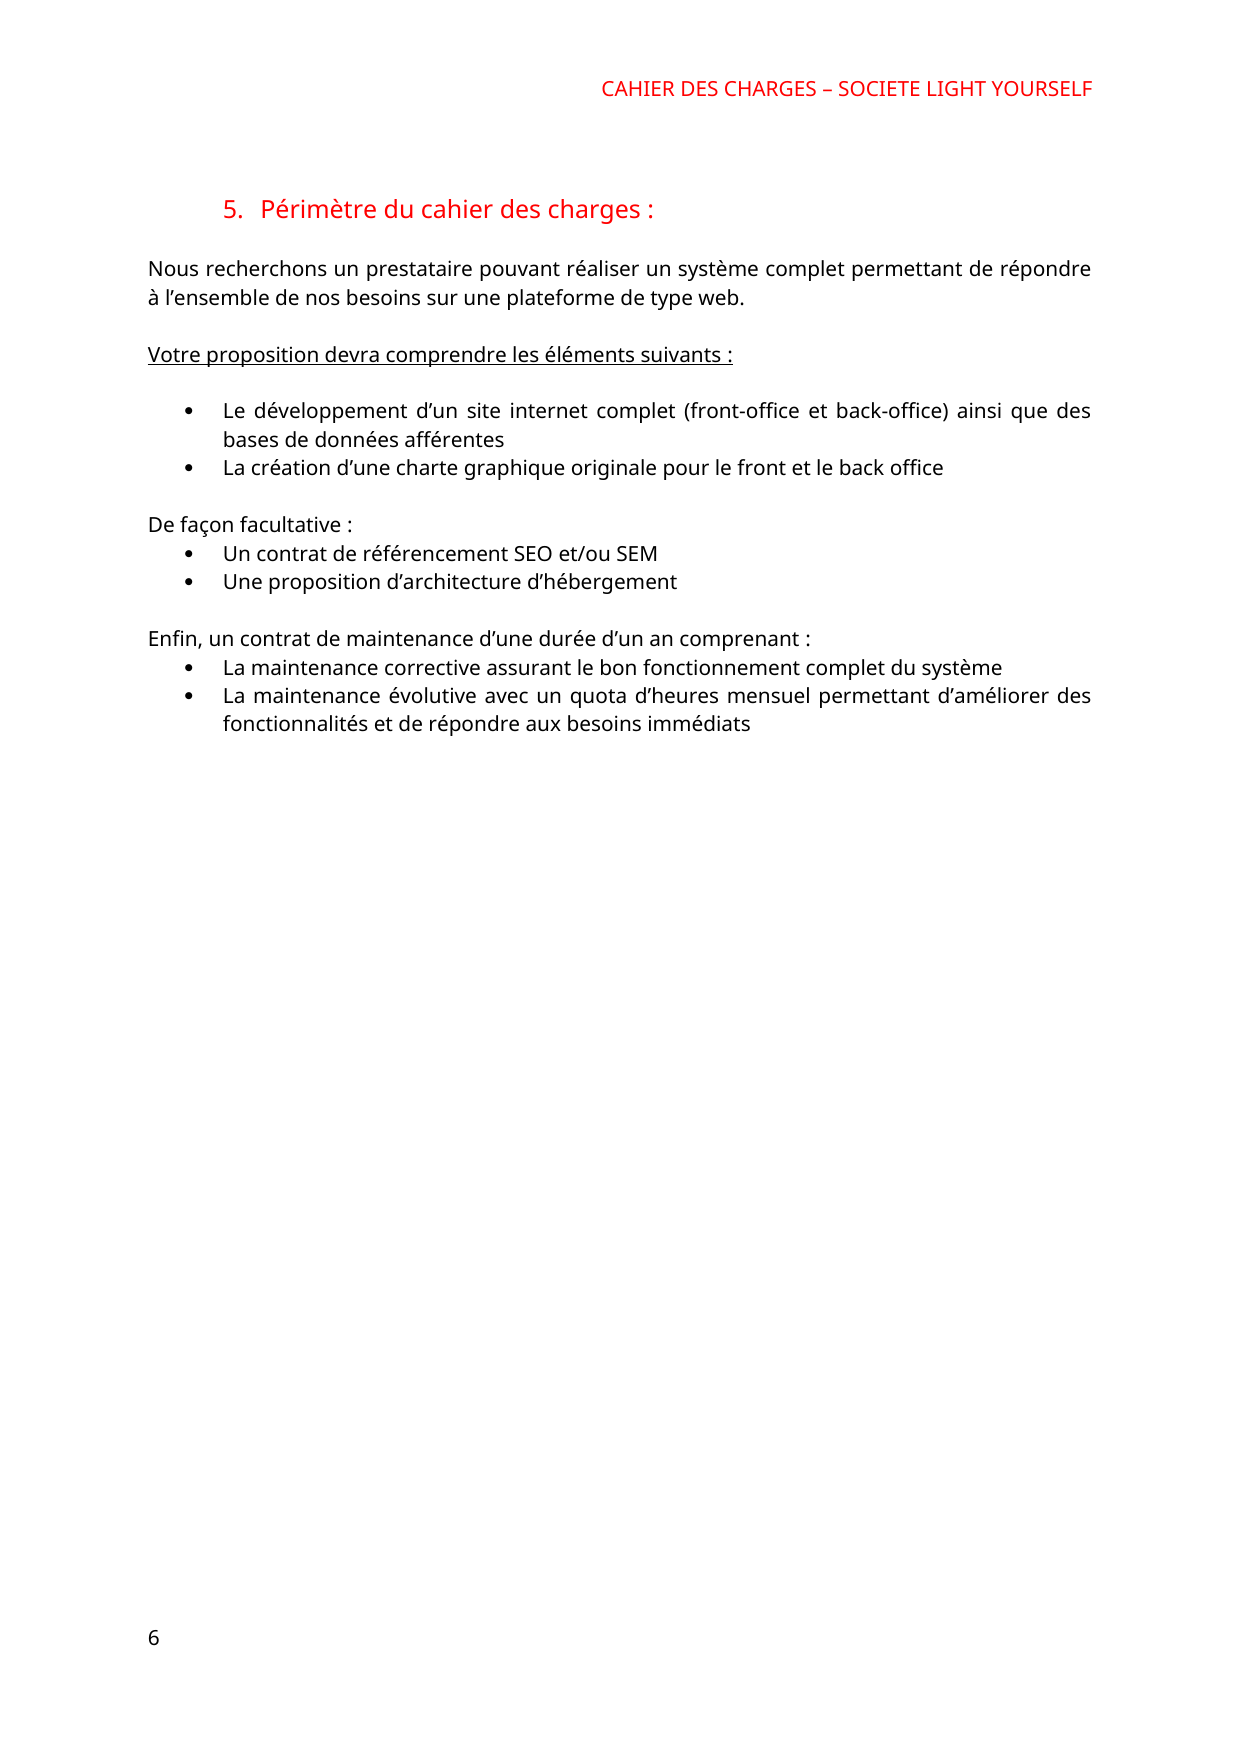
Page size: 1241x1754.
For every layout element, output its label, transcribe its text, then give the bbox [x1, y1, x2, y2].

text Nous recherchons un prestataire pouvant réaliser un système complet permettant de répondre à l’ensemble de nos besoins sur une plateforme de type web. [148, 254, 1093, 311]
text Enfin, un contrat de maintenance d’une durée d’un an comprenant : [148, 624, 1093, 653]
list La maintenance corrective assurant le bon fonctionnement complet du système [185, 653, 1093, 681]
list Périmètre du cahier des charges : [223, 192, 1093, 226]
list La maintenance évolutive avec un quota d’heures mensuel permettant d’améliorer des fonctionnalités et de répondre aux besoins immédiats [185, 681, 1093, 738]
text De façon facultative : [148, 510, 1093, 539]
list Le développement d’un site internet complet (front-office et back-office) ainsi que des bases de données afférentes [185, 397, 1093, 453]
list Un contrat de référencement SEO et/ou SEM [185, 539, 1093, 567]
list Une proposition d’architecture d’hébergement [185, 567, 1093, 596]
list La création d’une charte graphique originale pour le front et le back office [185, 453, 1093, 482]
text Votre proposition devra comprendre les éléments suivants : [148, 340, 1093, 368]
